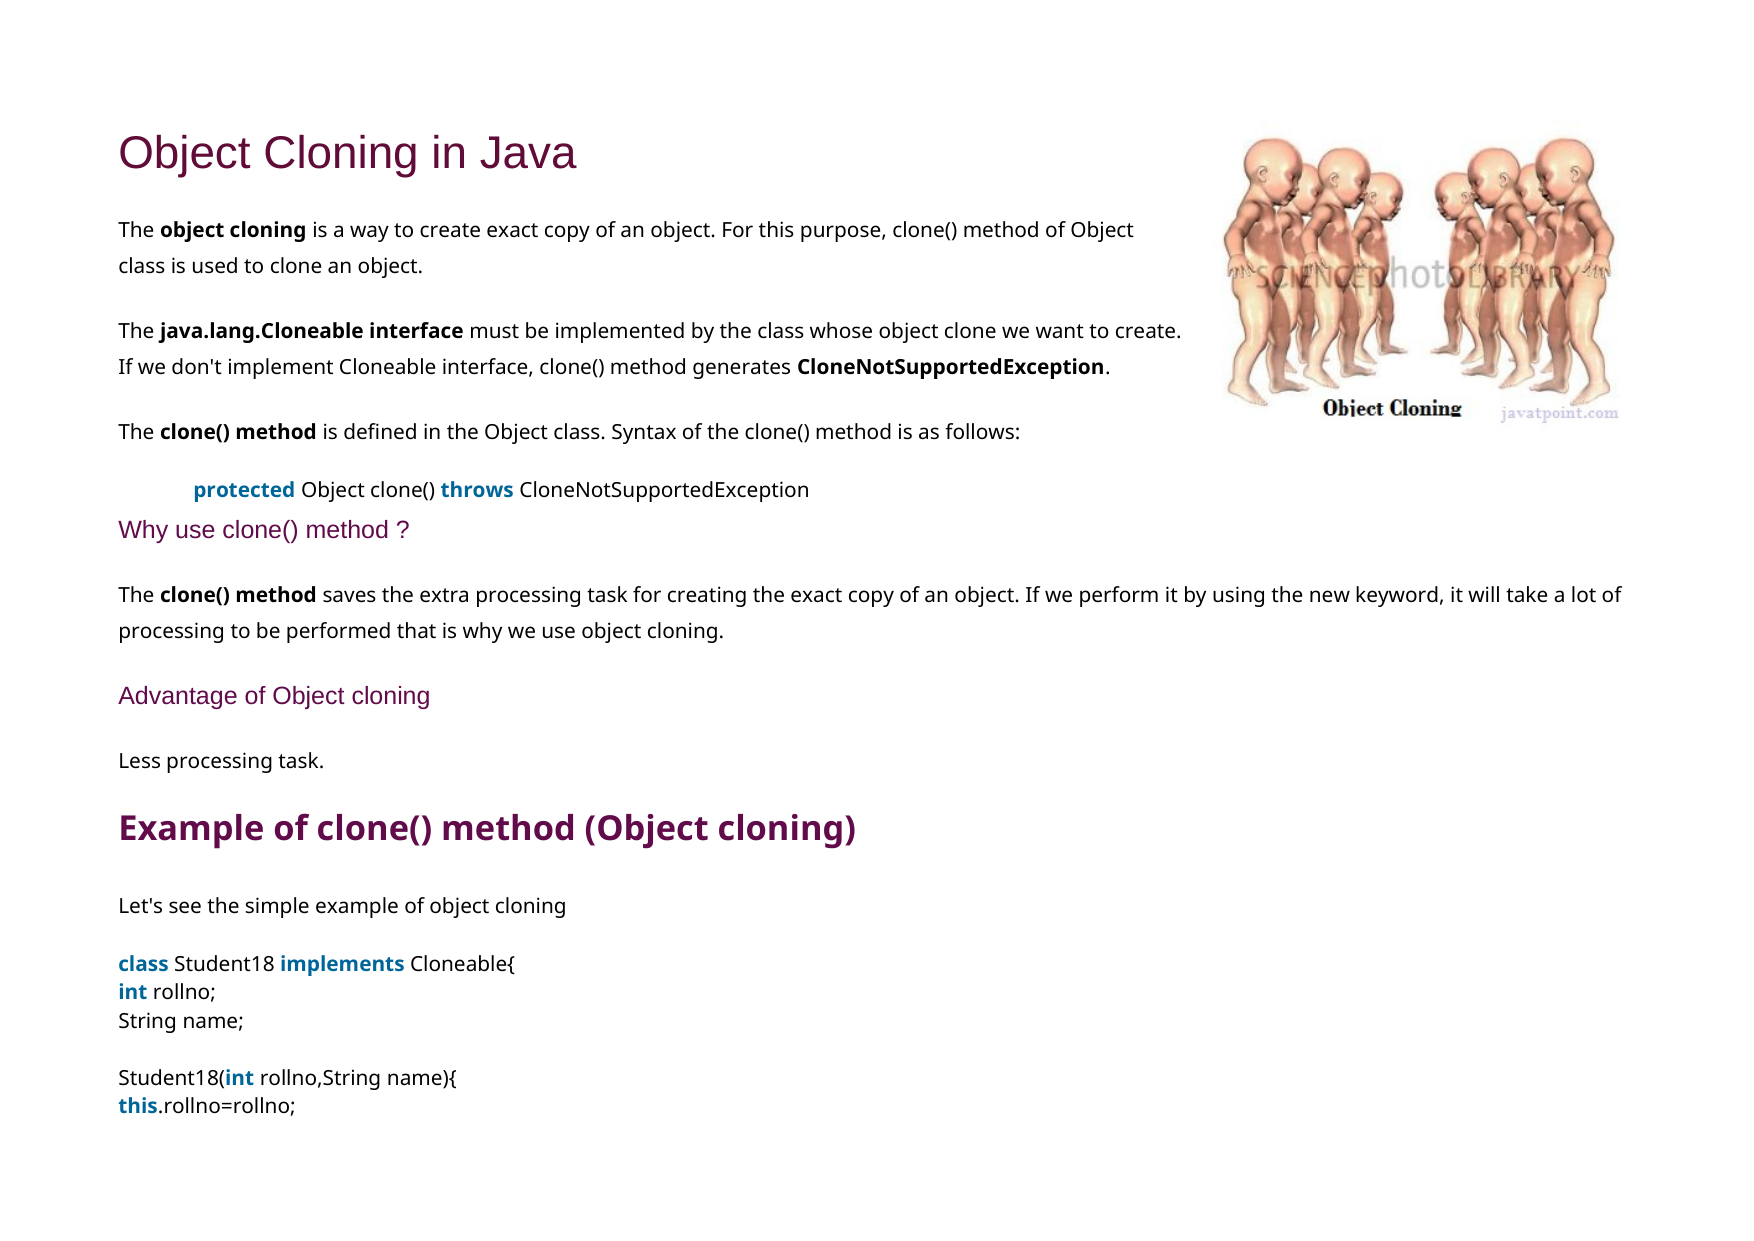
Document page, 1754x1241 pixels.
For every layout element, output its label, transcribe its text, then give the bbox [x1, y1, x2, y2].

subtitle Example of clone() method (Object cloning) [118, 804, 1636, 851]
picture [1203, 120, 1634, 430]
text The object cloning is a way to create exact copy of an object. For this purpose, clone() method of Object class is used to clone an object. [118, 208, 1203, 280]
subtitle Object Cloning in Java [118, 126, 1203, 179]
text String name; [118, 1006, 1636, 1034]
subtitle Why use clone() method ? [118, 508, 1636, 543]
text this.rollno=rollno; [118, 1091, 1636, 1119]
text class Student18 implements Cloneable{ [118, 949, 1636, 977]
text Less processing task. [118, 739, 1636, 775]
text The java.lang.Cloneable interface must be implemented by the class whose object clone we want to create. If we don't implement Cloneable interface, clone() method generates CloneNotSupportedException. [118, 309, 1203, 381]
subtitle Advantage of Object cloning [118, 674, 1636, 710]
text The clone() method is defined in the Object class. Syntax of the clone() method is as follows: [118, 410, 1636, 446]
text protected Object clone() throws CloneNotSupportedException [118, 475, 1636, 503]
text int rollno; [118, 977, 1636, 1006]
text Let's see the simple example of object cloning [118, 884, 1636, 920]
text Student18(int rollno,String name){ [118, 1063, 1636, 1091]
text The clone() method saves the extra processing task for creating the exact copy of an object. If we perform it by using the new keyword, it will take a lot of processing to be performed that is why we use object cloning. [118, 573, 1636, 644]
